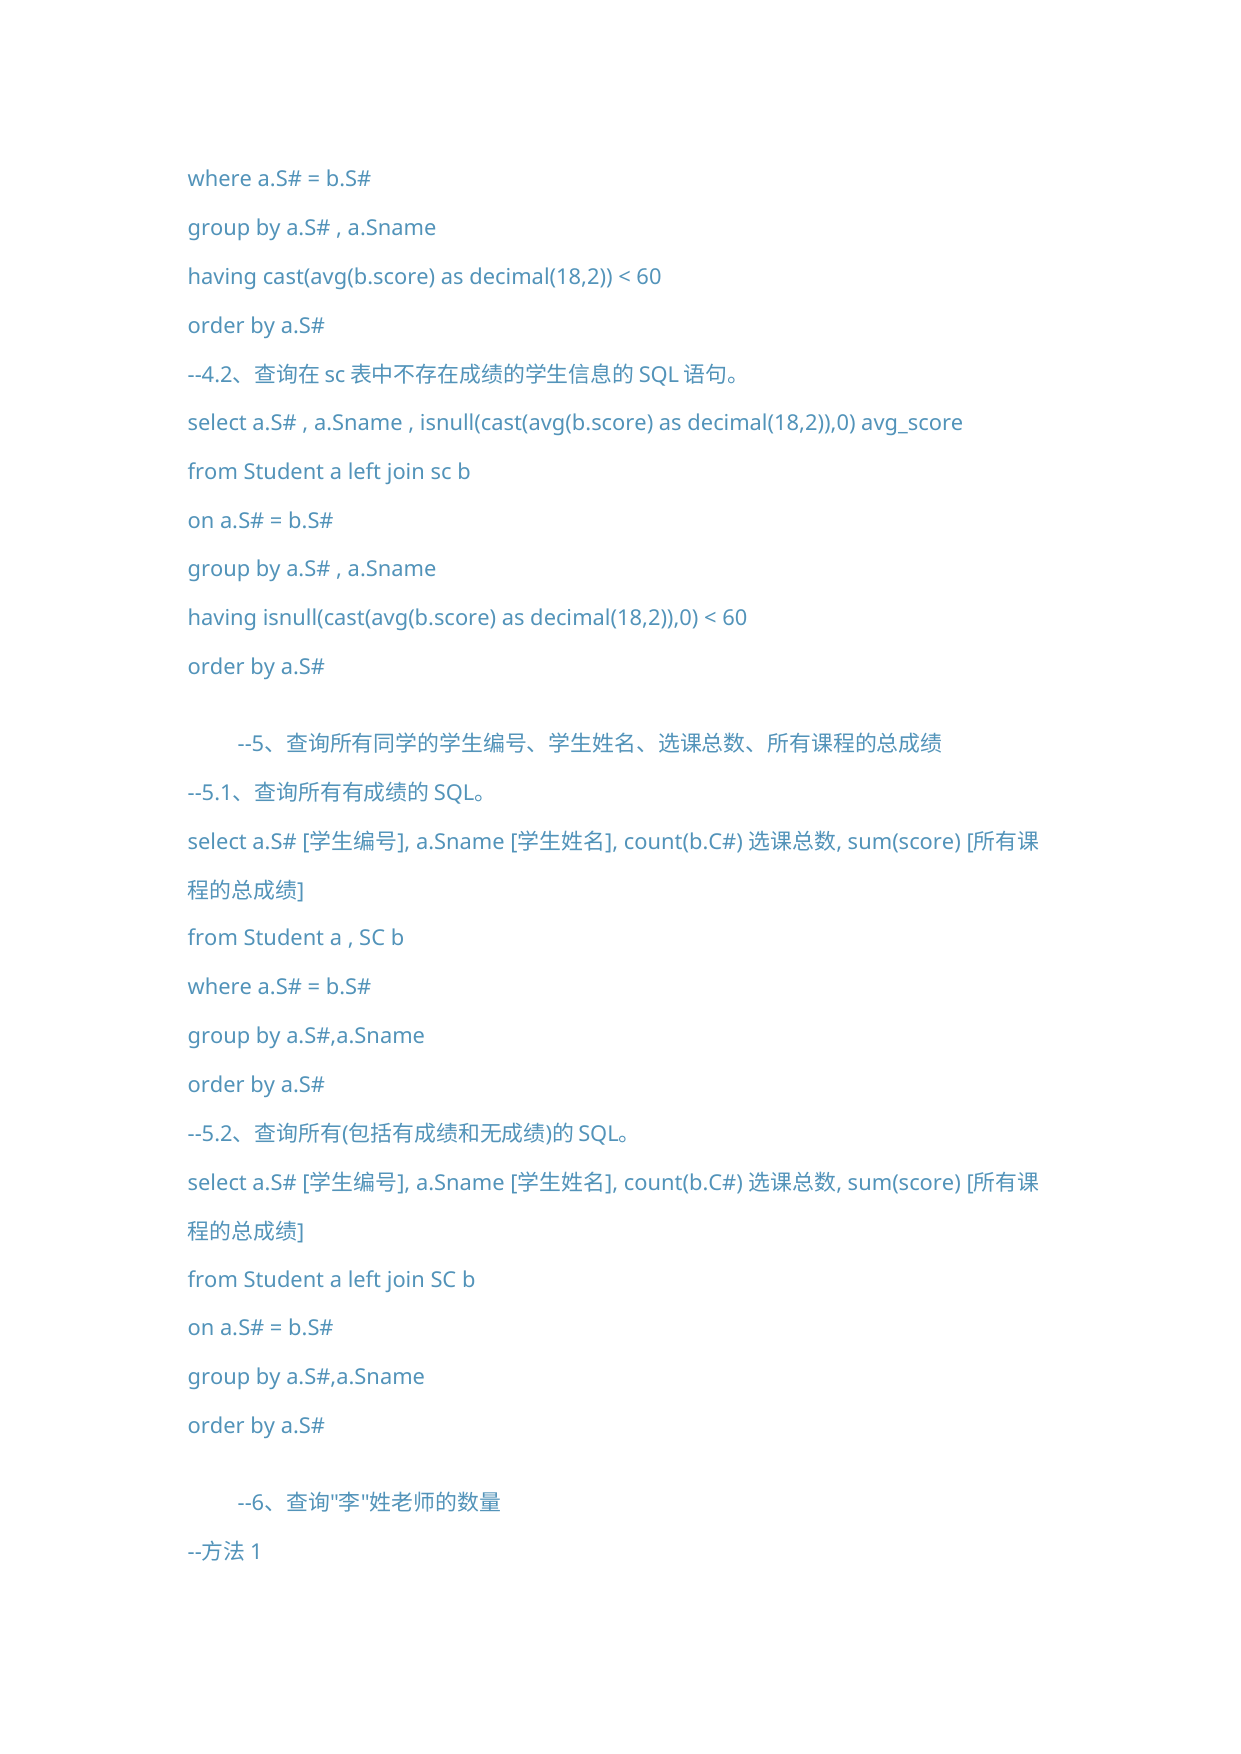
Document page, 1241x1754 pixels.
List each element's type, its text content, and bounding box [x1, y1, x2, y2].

text --5、查询所有同学的学生编号、学生姓名、选课总数、所有课程的总成绩 --5.1、查询所有有成绩的SQL。 select a.S# [学生编号], a.Sname [学生姓名], count(b.C#) 选课总数, sum(score) [所有课程的总成绩] from Student a , SC b where a.S# = b.S# group by a.S#,a.Sname order by a.S# --5.2、查询所有(包括有成绩和无成绩)的SQL。 select a.S# [学生编号], a.Sname [学生姓名], count(b.C#) 选课总数, sum(score) [所有课程的总成绩] from Student a left join SC b on a.S# = b.S# group by a.S#,a.Sname order by a.S# [187, 726, 1053, 1441]
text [187, 162, 1053, 682]
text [187, 1485, 1053, 1566]
